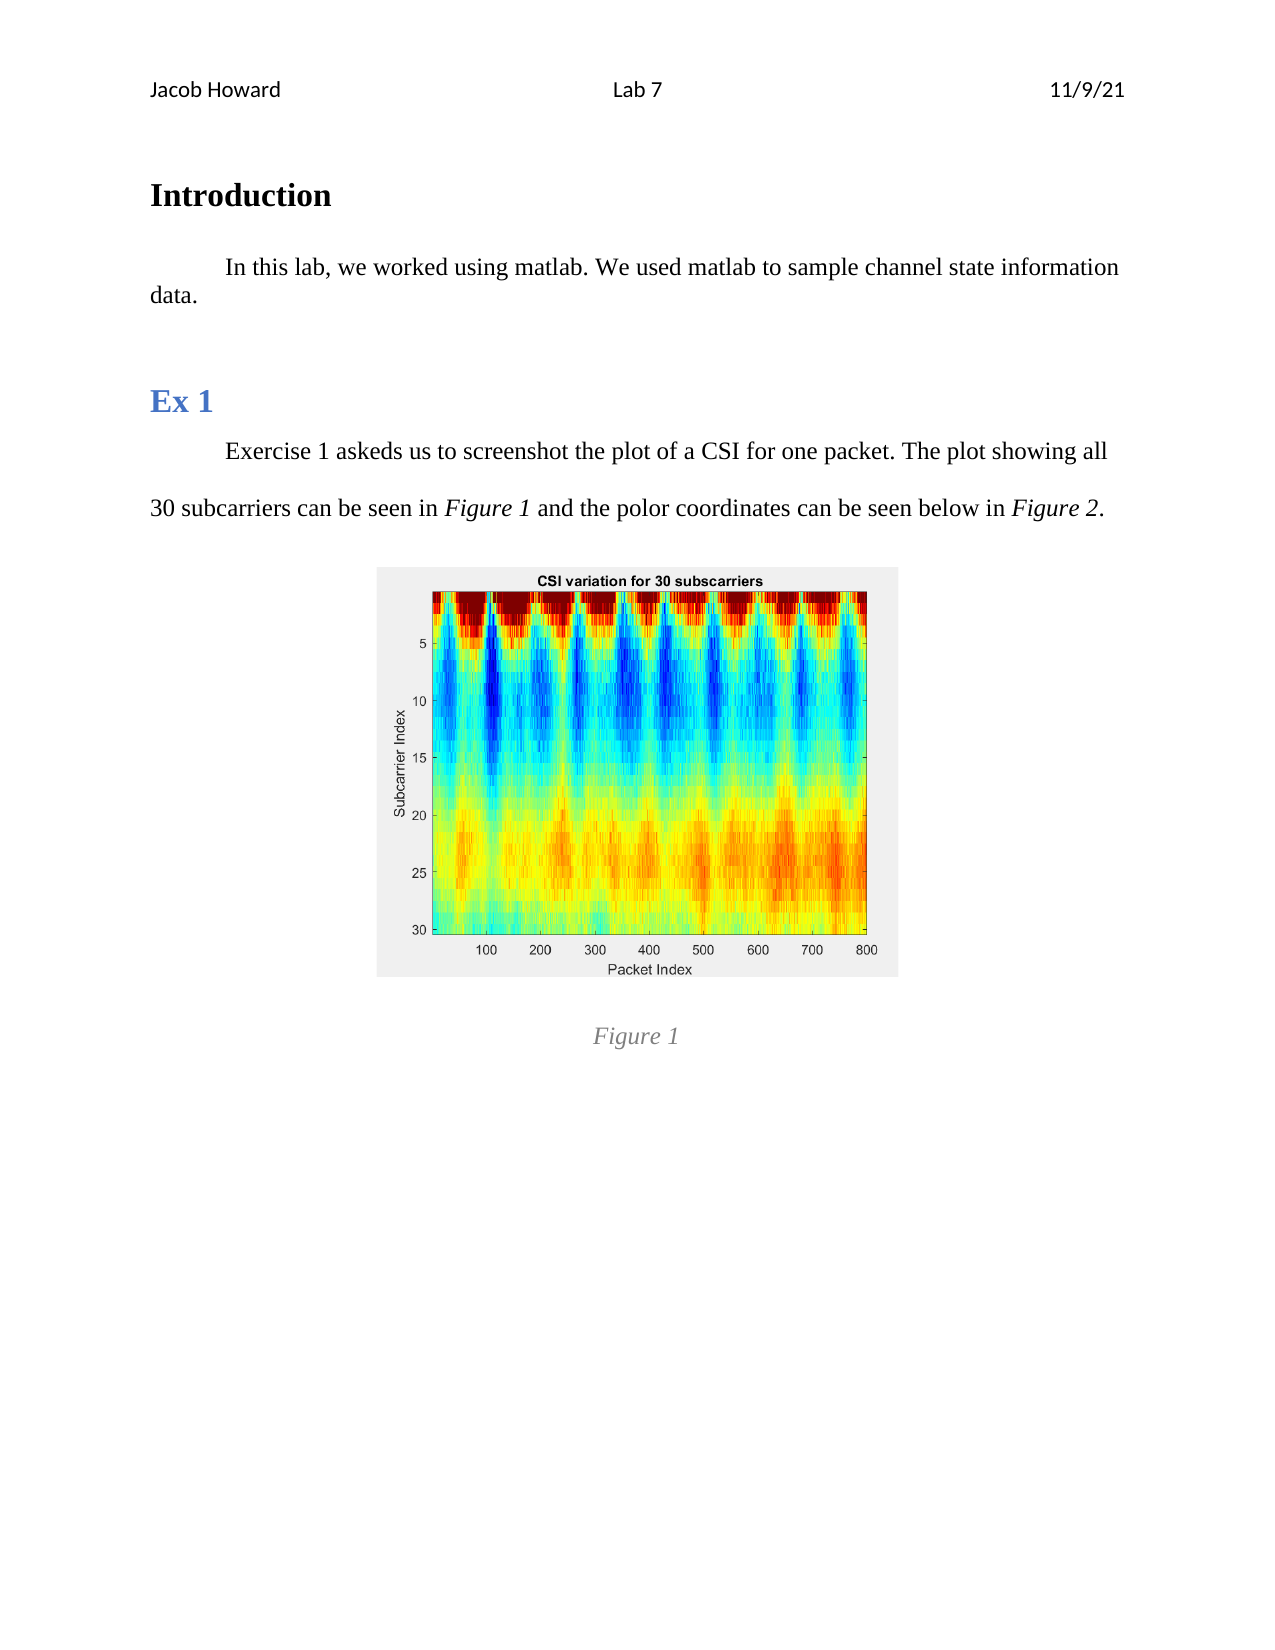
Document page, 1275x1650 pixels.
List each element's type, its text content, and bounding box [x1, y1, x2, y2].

text Exercise 1 askeds us to screenshot the plot of a CSI for one packet. The plot showing all 30 subcarriers can be seen in Figure 1 and the polor coordinates can be seen below in Figure 2. [150, 436, 1125, 522]
text Figure 1 [150, 1021, 1125, 1049]
text Ex 1 [150, 381, 1125, 419]
text In this lab, we worked using matlab. We used matlab to sample channel state information data. [150, 252, 1125, 309]
subtitle Introduction [150, 175, 1125, 213]
picture [376, 567, 899, 977]
